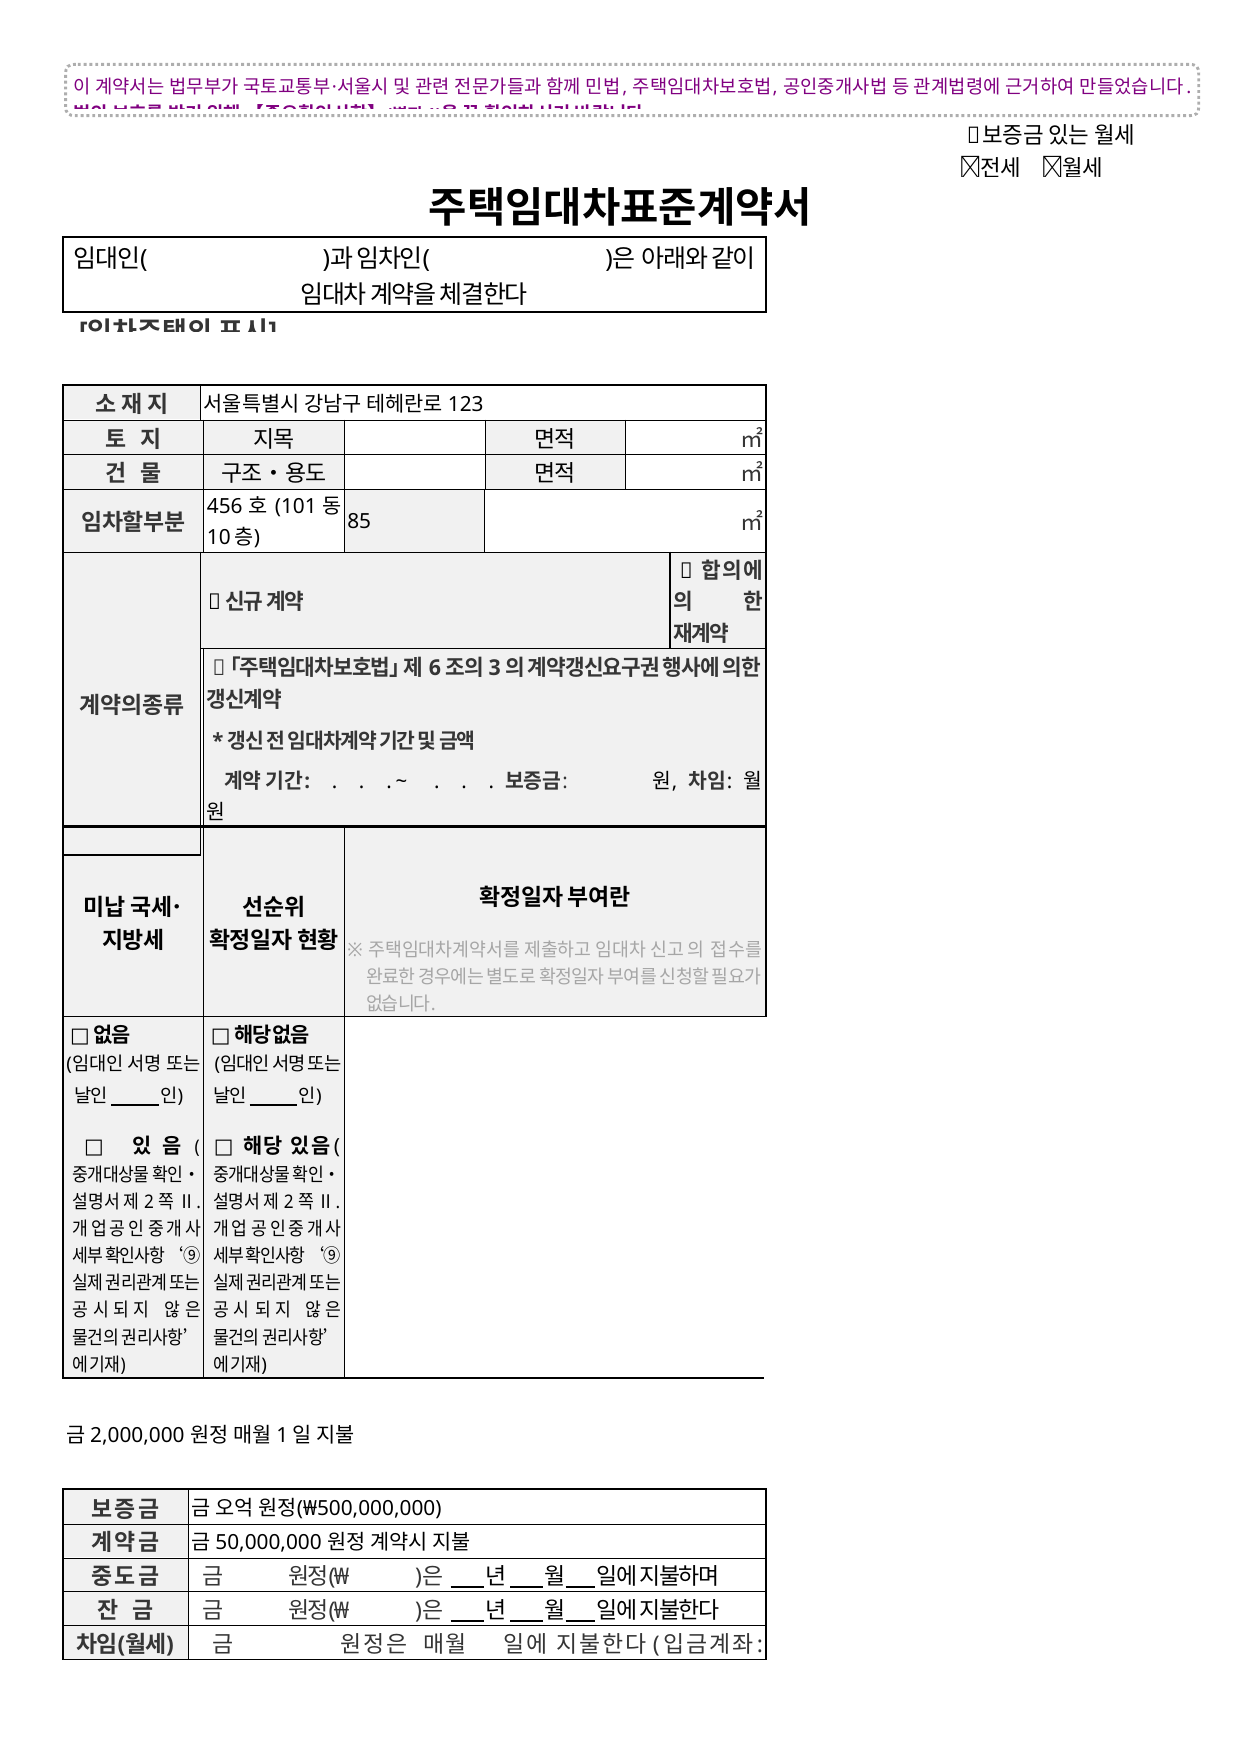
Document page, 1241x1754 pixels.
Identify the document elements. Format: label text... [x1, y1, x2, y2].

table_cell 잔 금 [64, 1592, 188, 1625]
table_cell 금 2,000,000 원정 매월 1일 지불 [63, 1377, 766, 1488]
list 주택임대차표준계약서 [56, 174, 1184, 234]
table_cell 85 [345, 490, 484, 552]
table_cell  신규 계약 [201, 553, 669, 648]
table_header 임대인(이름 또는 법인명 기재)과 임차인(이름 또는 법인명 기재)은 아래와 같이 임대차 계약을 체결한다 [64, 238, 765, 311]
table_cell ㎡ [626, 421, 765, 454]
table_cell 금 원정(₩ )은 년 월 일에 지불한다 [189, 1592, 765, 1625]
table_cell □ 없음 (임대인 서명 또는 날인 인) □ 있음(중개대상물 확인‧설명서 제2쪽 Ⅱ. 개업공인중개사 세부 확인사항 ‘⑨ 실제 권리관계 또는 공시되지 않은 물건의 권리사항’에 기재) [64, 1017, 203, 1377]
table_cell ㎡ [626, 455, 765, 489]
table_cell [345, 455, 485, 489]
table_cell 중 도 금 [64, 1559, 188, 1591]
table_cell [345, 421, 485, 454]
table_cell 임차할부분 [64, 490, 203, 552]
table_cell 456호 (101동 10층) [204, 490, 344, 552]
table_cell 미납 국세･지방세 [64, 828, 203, 1016]
table_cell 차임(월세) [64, 1626, 188, 1659]
table_cell ㎡ [485, 490, 765, 552]
table_cell  ｢주택임대차보호법｣ 제6조의3의 계약갱신요구권 행사에 의한 갱신계약 * 갱신 전 임대차계약 기간 및 금액 계약 기간: . . . ~ . . . 보증금: 원, 차임: 월 원 [204, 649, 765, 825]
table_cell 선순위 확정일자 현황 [204, 828, 344, 1016]
table_cell [63, 313, 766, 384]
table_cell 계 약 금 [64, 1525, 188, 1557]
table_cell 소 재 지 [64, 386, 200, 419]
table_cell 금 오억 원정(₩500,000,000) [189, 1490, 765, 1524]
table_cell 토 지 [64, 421, 203, 454]
table_cell 건 물 [64, 455, 203, 489]
table_cell □ 해당 없음 (임대인 서명 또는 날인 인) □ 해당 있음(중개대상물 확인‧설명서 제2쪽 Ⅱ.개업공인중개사 세부 확인사항 ‘⑨ 실제 권리관계 또는 공시되지 않은 물건의 권리사항’에 기재) [204, 1017, 344, 1377]
table_cell 지목 [204, 421, 344, 454]
table_cell  합의에 의한 재계약 [671, 553, 765, 648]
table_cell 확정일자 부여란 ※ 주택임대차계약서를 제출하고 임대차 신고의 접수를 완료한 경우에는 별도로 확정일자 부여를 신청할 필요가 없습니다. [345, 828, 765, 1016]
table_cell 서울특별시 강남구 테헤란로 123 [201, 386, 765, 419]
table_cell 금 원정(₩ )은 년 월 일에 지불하며 [189, 1559, 765, 1591]
table_cell 금 50,000,000 원정 계약시 지불 [189, 1525, 765, 1557]
table_cell 구조‧용도 [204, 455, 344, 489]
table_cell 면적 [486, 455, 625, 489]
table_cell 보 증 금 [64, 1490, 188, 1524]
table_cell 계약의종류 [64, 553, 200, 825]
table_cell 면적 [486, 421, 625, 454]
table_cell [189, 1626, 765, 1659]
